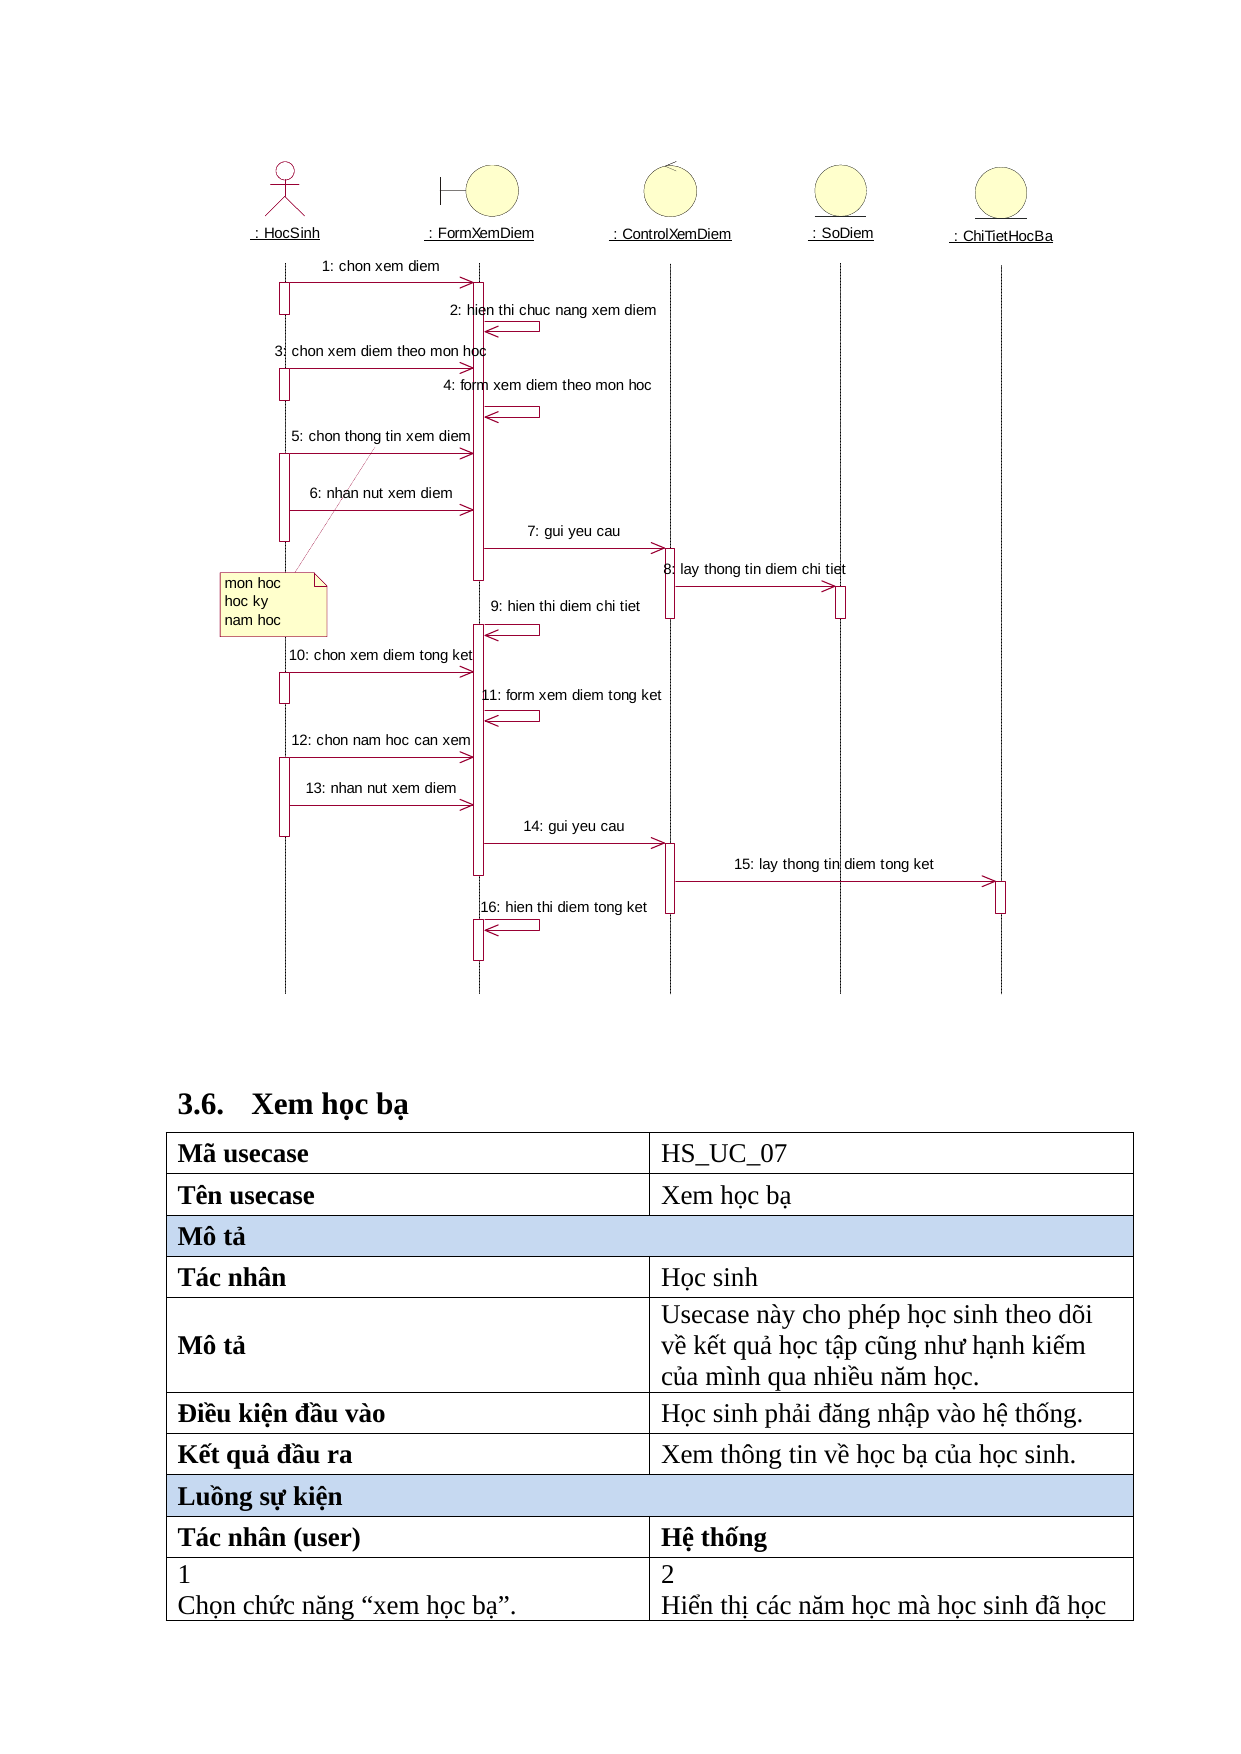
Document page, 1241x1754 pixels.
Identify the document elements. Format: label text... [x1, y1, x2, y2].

table_cell Học sinh [650, 1257, 1133, 1297]
table_cell Tác nhân (user) [167, 1517, 649, 1557]
table_cell Hệ thống [650, 1517, 1133, 1557]
table_cell Luồng sự kiện [167, 1475, 1133, 1516]
table_cell Xem thông tin về học bạ của học sinh. [650, 1434, 1133, 1474]
table_cell Mô tả [167, 1298, 649, 1392]
table_cell Mô tả [167, 1216, 1133, 1256]
table_cell Điều kiện đầu vào [167, 1393, 649, 1433]
table_cell Xem học bạ [650, 1174, 1133, 1214]
table_cell Usecase này cho phép học sinh theo dõi về kết quả học tập cũng như hạnh kiếm của mình qua nhiều năm học. [650, 1298, 1133, 1392]
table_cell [650, 1558, 1133, 1620]
table_header Mã usecase [167, 1133, 649, 1173]
table_header HS_UC_07 [650, 1133, 1133, 1173]
table_cell Tên usecase [167, 1174, 649, 1214]
text Xem học bạ [177, 1085, 1122, 1121]
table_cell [167, 1558, 649, 1620]
table_cell Học sinh phải đăng nhập vào hệ thống. [650, 1393, 1133, 1433]
table_cell Tác nhân [167, 1257, 649, 1297]
table_cell Kết quả đầu ra [167, 1434, 649, 1474]
